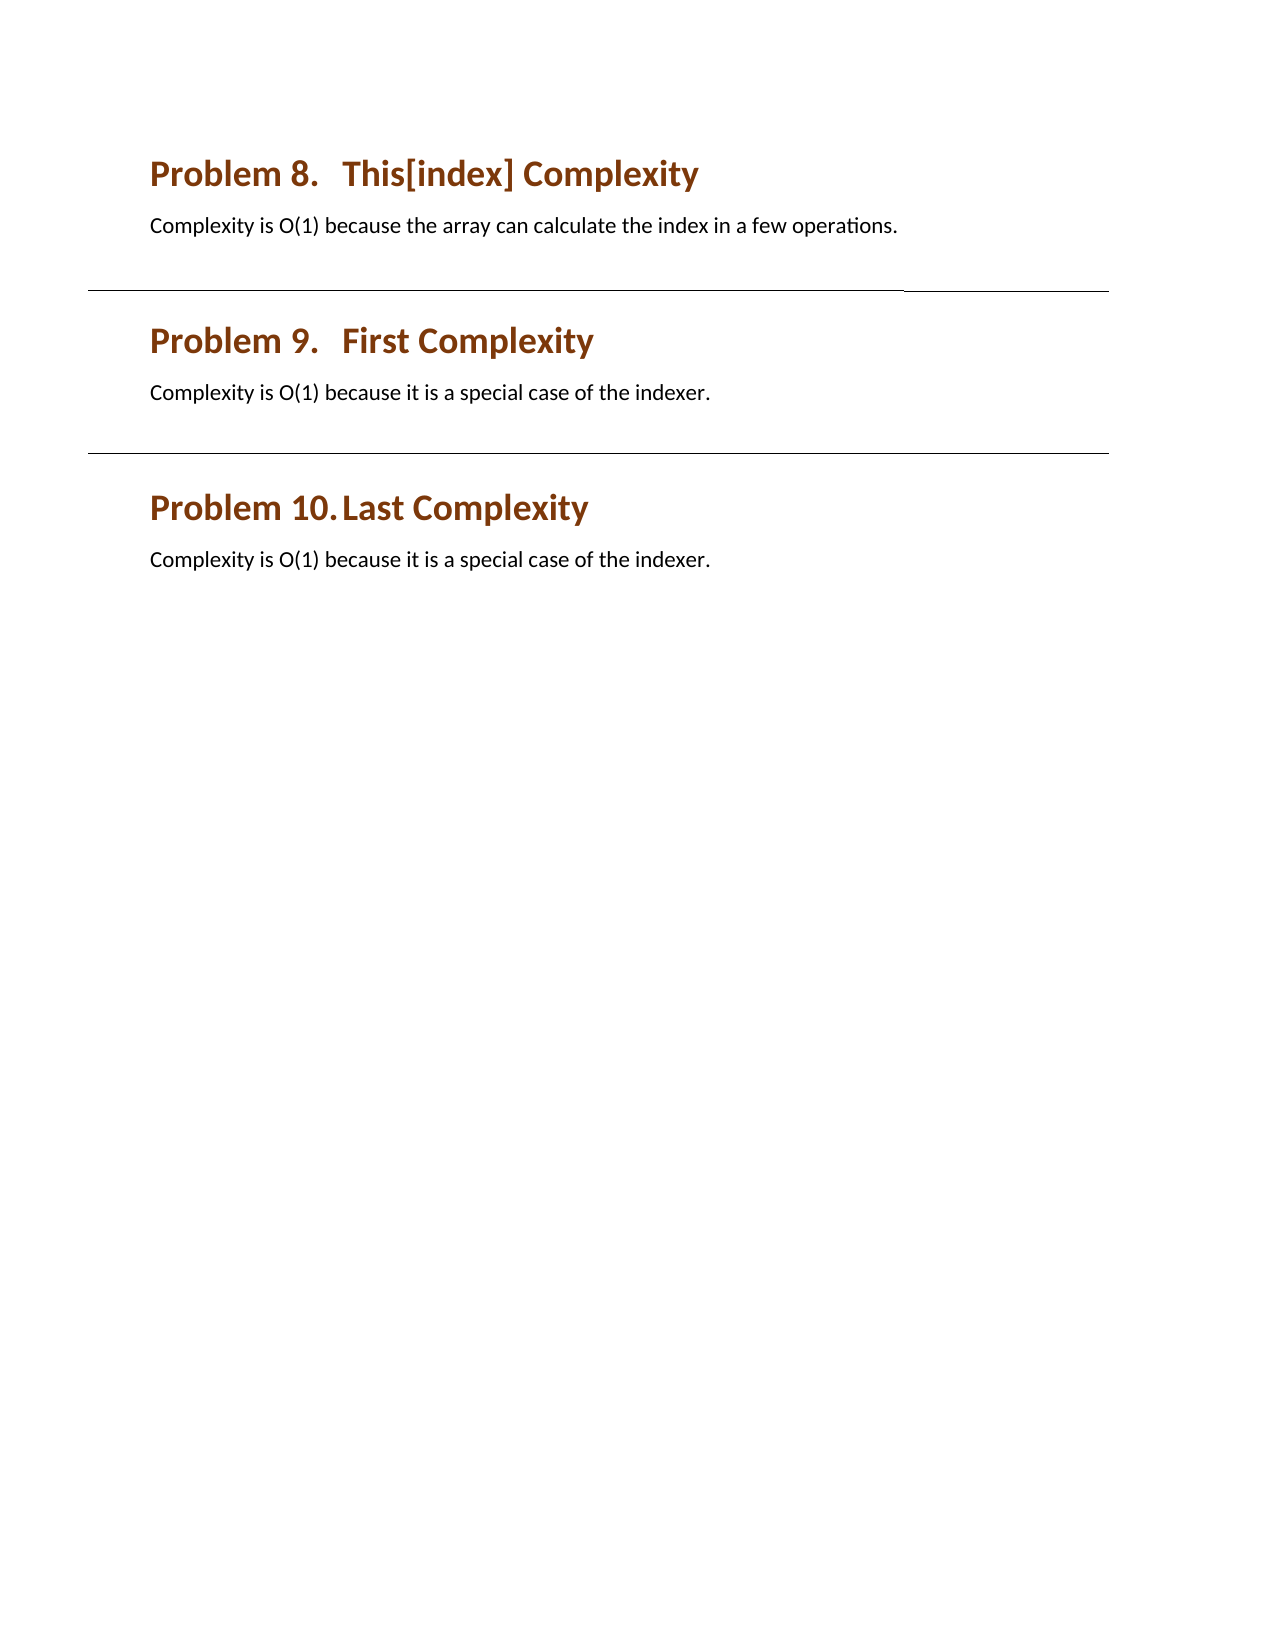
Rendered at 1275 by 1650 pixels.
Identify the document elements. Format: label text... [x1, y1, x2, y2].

subtitle Last Complexity [150, 484, 1125, 530]
subtitle This[index] Complexity [150, 150, 1125, 196]
text Complexity is O(1) because it is a special case of the indexer. [150, 378, 1125, 406]
text Complexity is O(1) because the array can calculate the index in a few operations. [150, 211, 1125, 239]
subtitle First Complexity [150, 317, 1125, 363]
text Complexity is O(1) because it is a special case of the indexer. [150, 545, 1125, 573]
